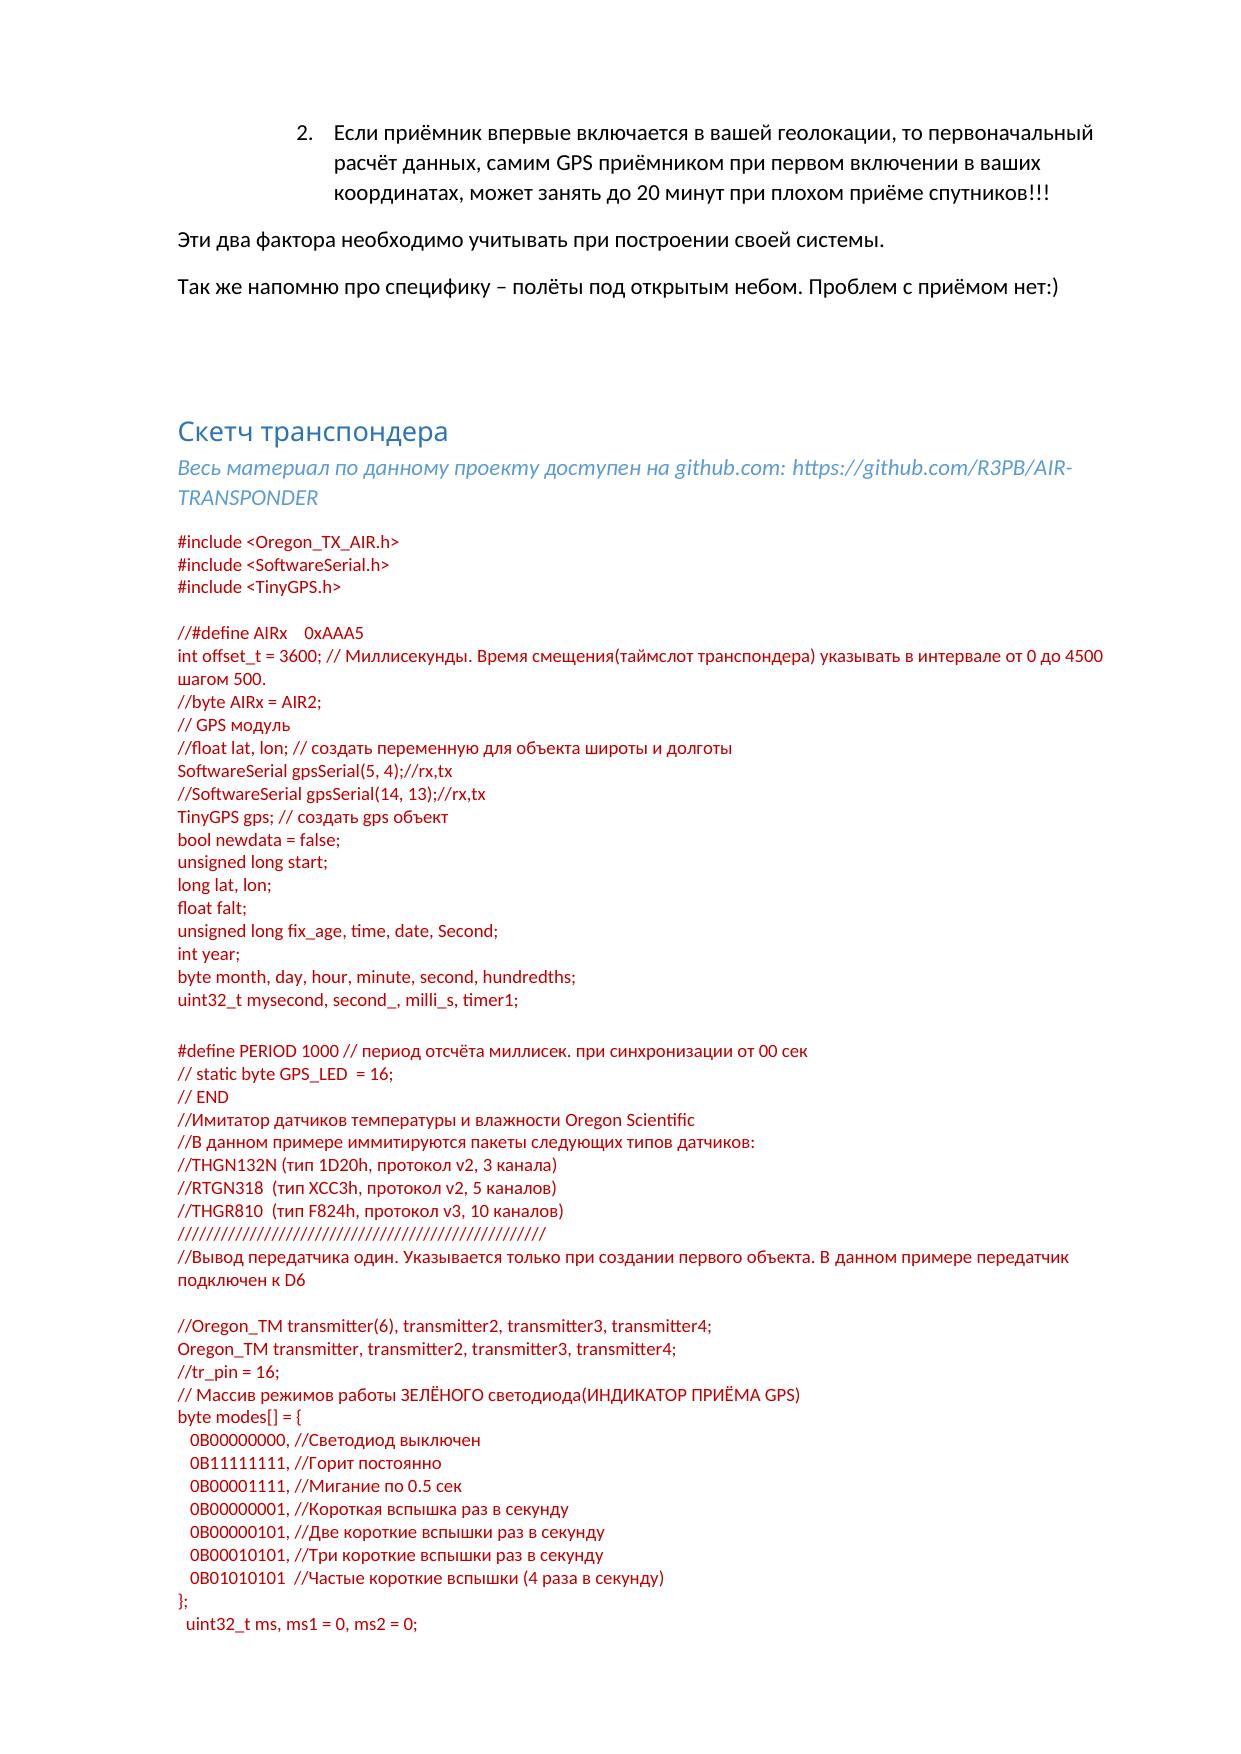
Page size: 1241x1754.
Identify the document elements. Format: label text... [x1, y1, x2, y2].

text //tr_pin = 16; [177, 1360, 1152, 1383]
text byte month, day, hour, minute, second, hundredths; [177, 965, 1152, 988]
text Весь материал по данному проекту доступен на github.com: https://github.com/R3PB/AIR-TRANSPONDER [177, 453, 1152, 511]
text uint32_t mysecond, second_, milli_s, timer1; [177, 988, 1152, 1011]
text //Oregon_TM transmitter(6), transmitter2, transmitter3, transmitter4; [177, 1314, 1152, 1337]
text //Вывод передатчика один. Указывается только при создании первого объекта. В данном примере передатчик подключен к D6 [177, 1245, 1152, 1291]
text Эти два фактора необходимо учитывать при построении своей системы. [177, 225, 1152, 253]
text //#define AIRx 0xAAA5 [177, 621, 1152, 644]
text 0B00010101, //Три короткие вспышки раз в секунду [177, 1543, 1152, 1566]
list Если приёмник впервые включается в вашей геолокации, то первоначальный расчёт данных, самим GPS приёмником при первом включении в ваших координатах, может занять до 20 минут при плохом приёме спутников!!! [296, 118, 1152, 207]
text // END [177, 1085, 1152, 1108]
text uint32_t ms, ms1 = 0, ms2 = 0; [177, 1612, 1152, 1635]
text // static byte GPS_LED = 16; [177, 1062, 1152, 1085]
text // GPS модуль [177, 713, 1152, 736]
text float falt; [177, 896, 1152, 919]
text TinyGPS gps; // создать gps объект [177, 805, 1152, 828]
text // Массив режимов работы ЗЕЛЁНОГО светодиода(ИНДИКАТОР ПРИЁМА GPS) [177, 1383, 1152, 1406]
text /////////////////////////////////////////////////// [177, 1222, 1152, 1245]
text 0B00000001, //Короткая вспышка раз в секунду [177, 1497, 1152, 1520]
text #include <Oregon_TX_AIR.h> [177, 530, 1152, 553]
text byte modes[] = { [177, 1406, 1152, 1429]
text 0B11111111, //Горит постоянно [177, 1452, 1152, 1474]
text long lat, lon; [177, 873, 1152, 896]
text //RTGN318 (тип ХСС3h, протокол v2, 5 каналов) [177, 1177, 1152, 1199]
text 0B00000000, //Светодиод выключен [177, 1429, 1152, 1452]
text //float lat, lon; // создать переменную для объекта широты и долготы [177, 736, 1152, 759]
subtitle Скетч транспондера [177, 413, 1152, 450]
text //THGN132N (тип 1D20h, протокол v2, 3 канала) [177, 1154, 1152, 1177]
text #define PERIOD 1000 // период отсчёта миллисек. при синхронизации от 00 сек [177, 1039, 1152, 1062]
text //Имитатор датчиков температуры и влажности Oregon Scientific [177, 1108, 1152, 1131]
text Так же напомню про специфику – полёты под открытым небом. Проблем с приёмом нет:) [177, 272, 1152, 300]
text int year; [177, 942, 1152, 965]
text //В данном примере иммитируются пакеты следующих типов датчиков: [177, 1131, 1152, 1154]
text #include <TinyGPS.h> [177, 576, 1152, 598]
text }; [177, 1589, 1152, 1612]
text 0B00001111, //Мигание по 0.5 сек [177, 1474, 1152, 1497]
text 0B01010101 //Частые короткие вспышки (4 раза в секунду) [177, 1566, 1152, 1589]
text int offset_t = 3600; // Миллисекунды. Время смещения(таймслот транспондера) указывать в интервале от 0 до 4500 шагом 500. [177, 644, 1152, 690]
text #include <SoftwareSerial.h> [177, 553, 1152, 576]
text unsigned long start; [177, 851, 1152, 873]
text bool newdata = false; [177, 828, 1152, 851]
text unsigned long fix_age, time, date, Second; [177, 919, 1152, 942]
text Oregon_TM transmitter, transmitter2, transmitter3, transmitter4; [177, 1337, 1152, 1360]
text //byte AIRx = AIR2; [177, 690, 1152, 713]
text SoftwareSerial gpsSerial(5, 4);//rx,tx [177, 759, 1152, 782]
text //THGR810 (тип F824h, протокол v3, 10 каналов) [177, 1199, 1152, 1222]
text 0B00000101, //Две короткие вспышки раз в секунду [177, 1520, 1152, 1543]
text //SoftwareSerial gpsSerial(14, 13);//rx,tx [177, 782, 1152, 805]
